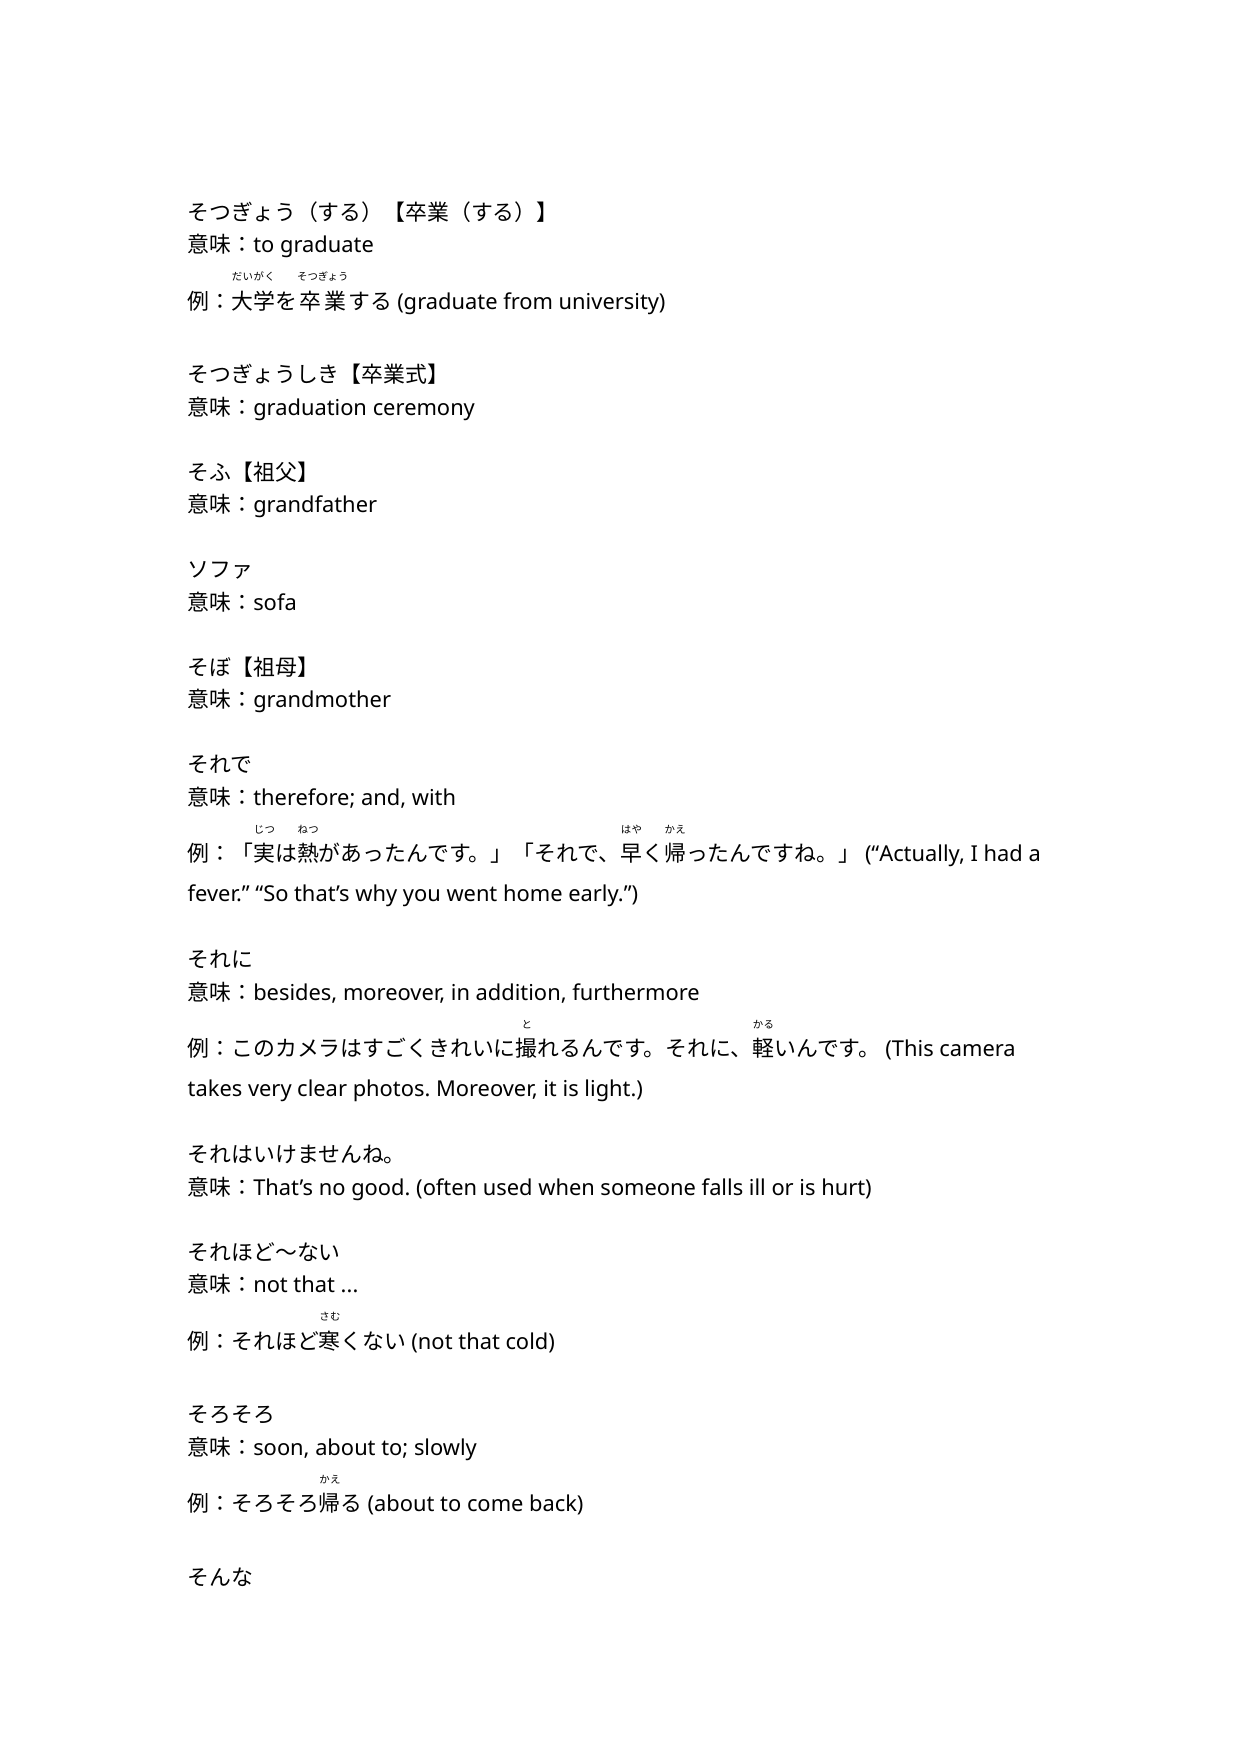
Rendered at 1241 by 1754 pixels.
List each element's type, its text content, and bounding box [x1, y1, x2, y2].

text そつぎょう（する）【卒業（する）】 [187, 194, 1053, 227]
text それほど～ない [187, 1234, 1053, 1267]
text それに [187, 942, 1053, 974]
text そんな [187, 1559, 1053, 1592]
text 例：それほどくない (not that cold) [187, 1299, 1053, 1364]
text 意味：graduation ceremony [187, 389, 1053, 422]
text 例：をする (graduate from university) [187, 259, 1053, 324]
text 例：「はがあったんです。」「それで、くったんですね。」 (“Actually, I had a fever.” “So that’s why you went home early.”) [187, 812, 1053, 909]
text 意味：grandfather [187, 487, 1053, 519]
text それはいけませんね。 [187, 1137, 1053, 1169]
text 意味：not that ... [187, 1267, 1053, 1299]
text 意味：sofa [187, 584, 1053, 617]
text 意味：besides, moreover, in addition, furthermore [187, 974, 1053, 1007]
text 意味：grandmother [187, 682, 1053, 714]
text そぼ【祖母】 [187, 649, 1053, 682]
text 例：そろそろる (about to come back) [187, 1462, 1053, 1527]
text 意味：to graduate [187, 227, 1053, 259]
text 例：このカメラはすごくきれいにれるんです。それに、いんです。 (This camera takes very clear photos. Moreover, it is light.) [187, 1007, 1053, 1104]
text そふ【祖父】 [187, 454, 1053, 487]
text 意味：therefore; and, with [187, 779, 1053, 812]
text 意味：That’s no good. (often used when someone falls ill or is hurt) [187, 1169, 1053, 1202]
text そろそろ [187, 1397, 1053, 1429]
text ソファ [187, 552, 1053, 584]
text 意味：soon, about to; slowly [187, 1429, 1053, 1462]
text それで [187, 747, 1053, 779]
text そつぎょうしき【卒業式】 [187, 357, 1053, 389]
